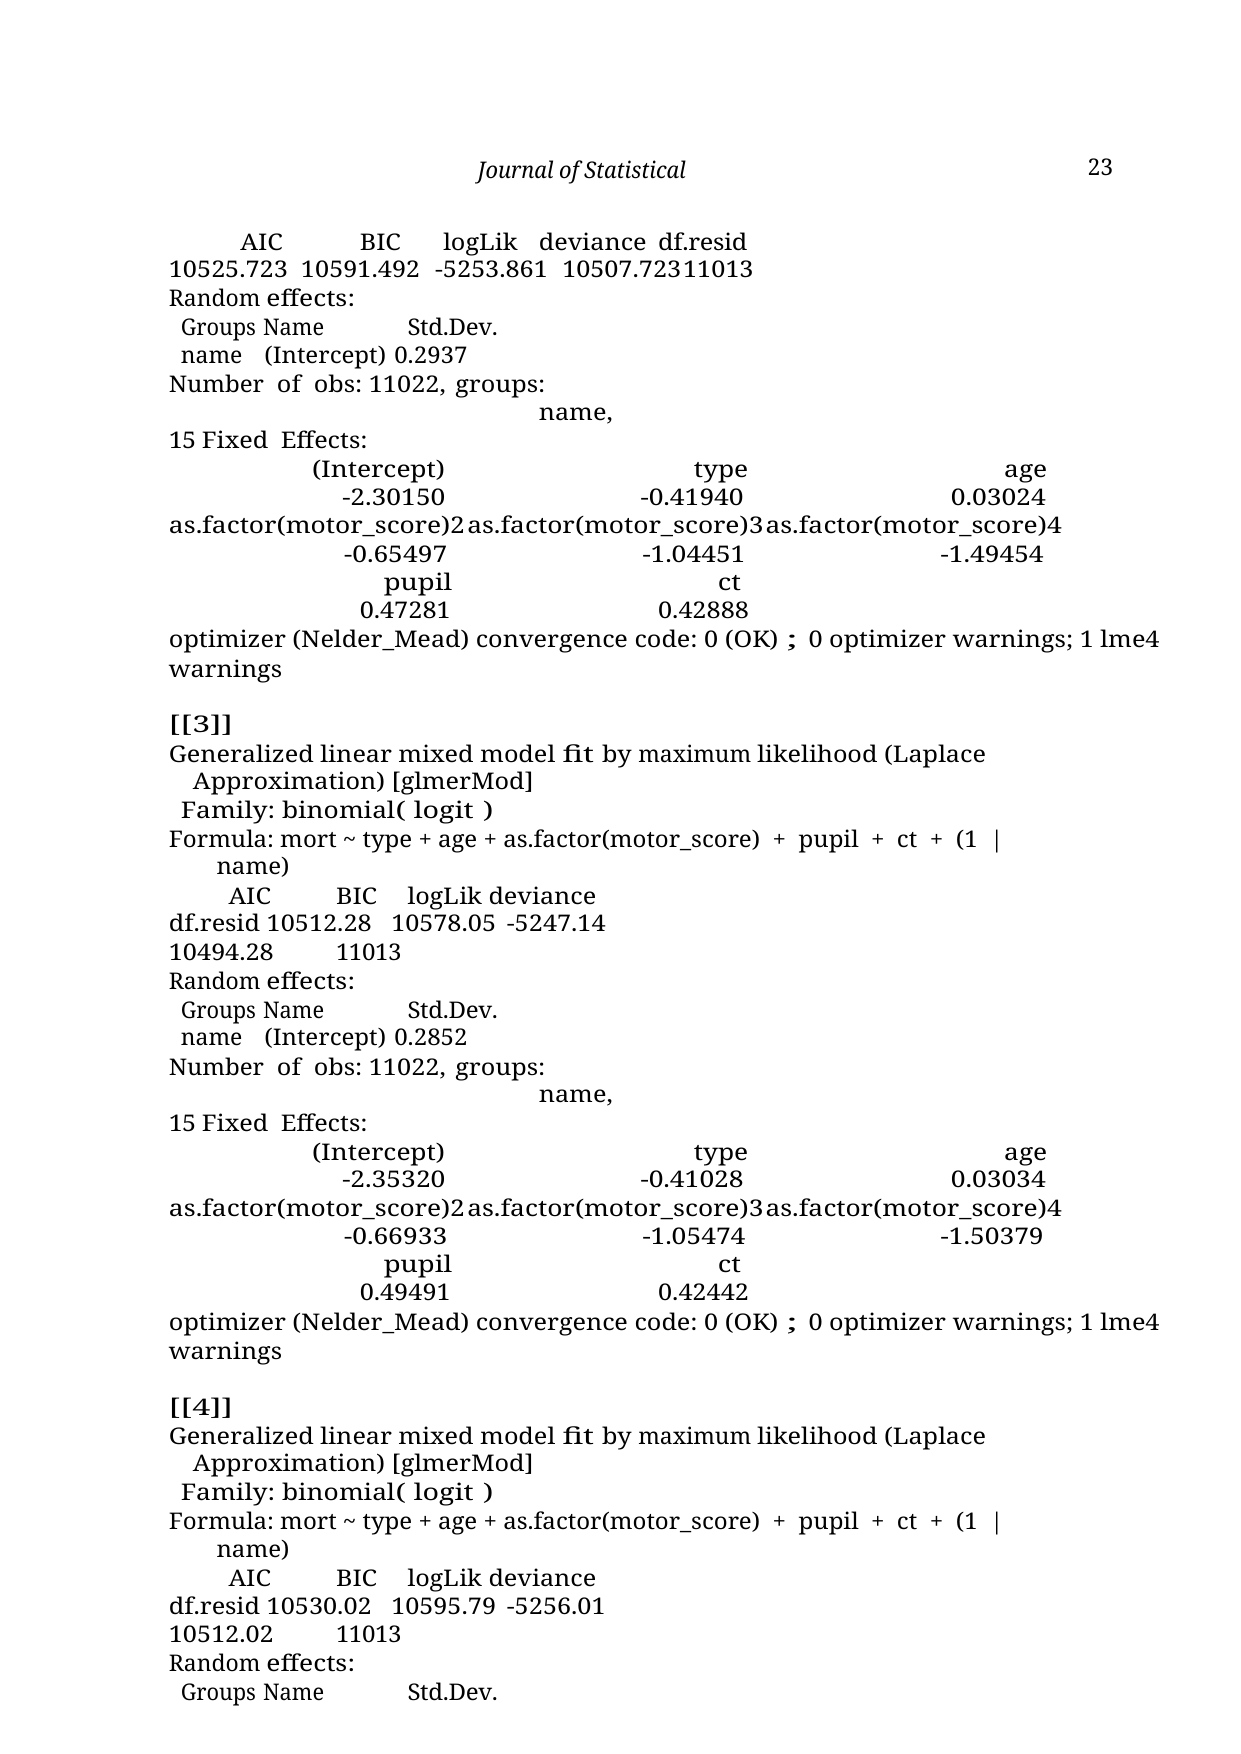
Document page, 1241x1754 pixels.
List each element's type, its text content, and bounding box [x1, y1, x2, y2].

text Groups Name Std.Dev. name (Intercept) 0.2852 [181, 995, 503, 1052]
text Number of obs: 11022, groups: name, 15 Fixed Effects: [169, 1052, 634, 1138]
text optimizer (Nelder_Mead) convergence code: 0 (OK) ; 0 optimizer warnings; 1 lme4 warnings [169, 624, 1240, 683]
text optimizer (Nelder_Mead) convergence code: 0 (OK) ; 0 optimizer warnings; 1 lme4 warnings [169, 1307, 1240, 1366]
text AIC BIC logLik deviance df.resid 10512.28 10578.05 -5247.14 10494.28 11013 [169, 882, 694, 967]
text Random effects: [169, 1649, 1240, 1677]
text Generalized linear mixed model fit by maximum likelihood (Laplace Approximation) [glmerMod] [169, 1422, 1055, 1478]
text Number of obs: 11022, groups: name, 15 Fixed Effects: [169, 370, 634, 455]
text 0.47281 0.42888 [359, 596, 1240, 624]
text Generalized linear mixed model fit by maximum likelihood (Laplace Approximation) [glmerMod] [169, 739, 1055, 796]
text pupil ct [383, 1250, 1240, 1278]
text Family: binomial ( logit ) [181, 1478, 1240, 1506]
text Random effects: [169, 967, 1240, 994]
text Formula: mort ~ type + age + as.factor(motor_score) + pupil + ct + (1 | name) [169, 824, 1012, 881]
text (Intercept) type age [312, 1138, 1240, 1165]
text 0.49491 0.42442 [359, 1278, 1240, 1307]
text Formula: mort ~ type + age + as.factor(motor_score) + pupil + ct + (1 | name) [169, 1507, 1012, 1564]
text (Intercept) type age [312, 455, 1240, 483]
text pupil ct [383, 568, 1240, 596]
text as.factor(motor_score)2 as.factor(motor_score)3 as.factor(motor_score)4 [169, 511, 1240, 539]
text Family: binomial ( logit ) [181, 796, 1240, 824]
text Groups Name Std.Dev. name (Intercept) 0.2937 [181, 313, 503, 370]
text -0.65497 -1.04451 -1.49454 [147, 539, 1240, 568]
text -0.66933 -1.05474 -1.50379 [147, 1222, 1240, 1250]
text AIC BIC logLik deviance df.resid 10530.02 10595.79 -5256.01 10512.02 11013 [169, 1564, 694, 1649]
text AIC BIC logLik deviance df.resid 10525.723 10591.492 -5253.861 10507.723 11013 [169, 228, 754, 285]
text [181, 1678, 503, 1706]
text [[4]] [169, 1391, 1240, 1421]
text Random effects: [169, 285, 1240, 312]
text -2.35320 -0.41028 0.03034 [147, 1165, 1240, 1194]
text as.factor(motor_score)2 as.factor(motor_score)3 as.factor(motor_score)4 [169, 1194, 1240, 1222]
text -2.30150 -0.41940 0.03024 [147, 483, 1240, 511]
text [[3]] [169, 709, 1240, 738]
